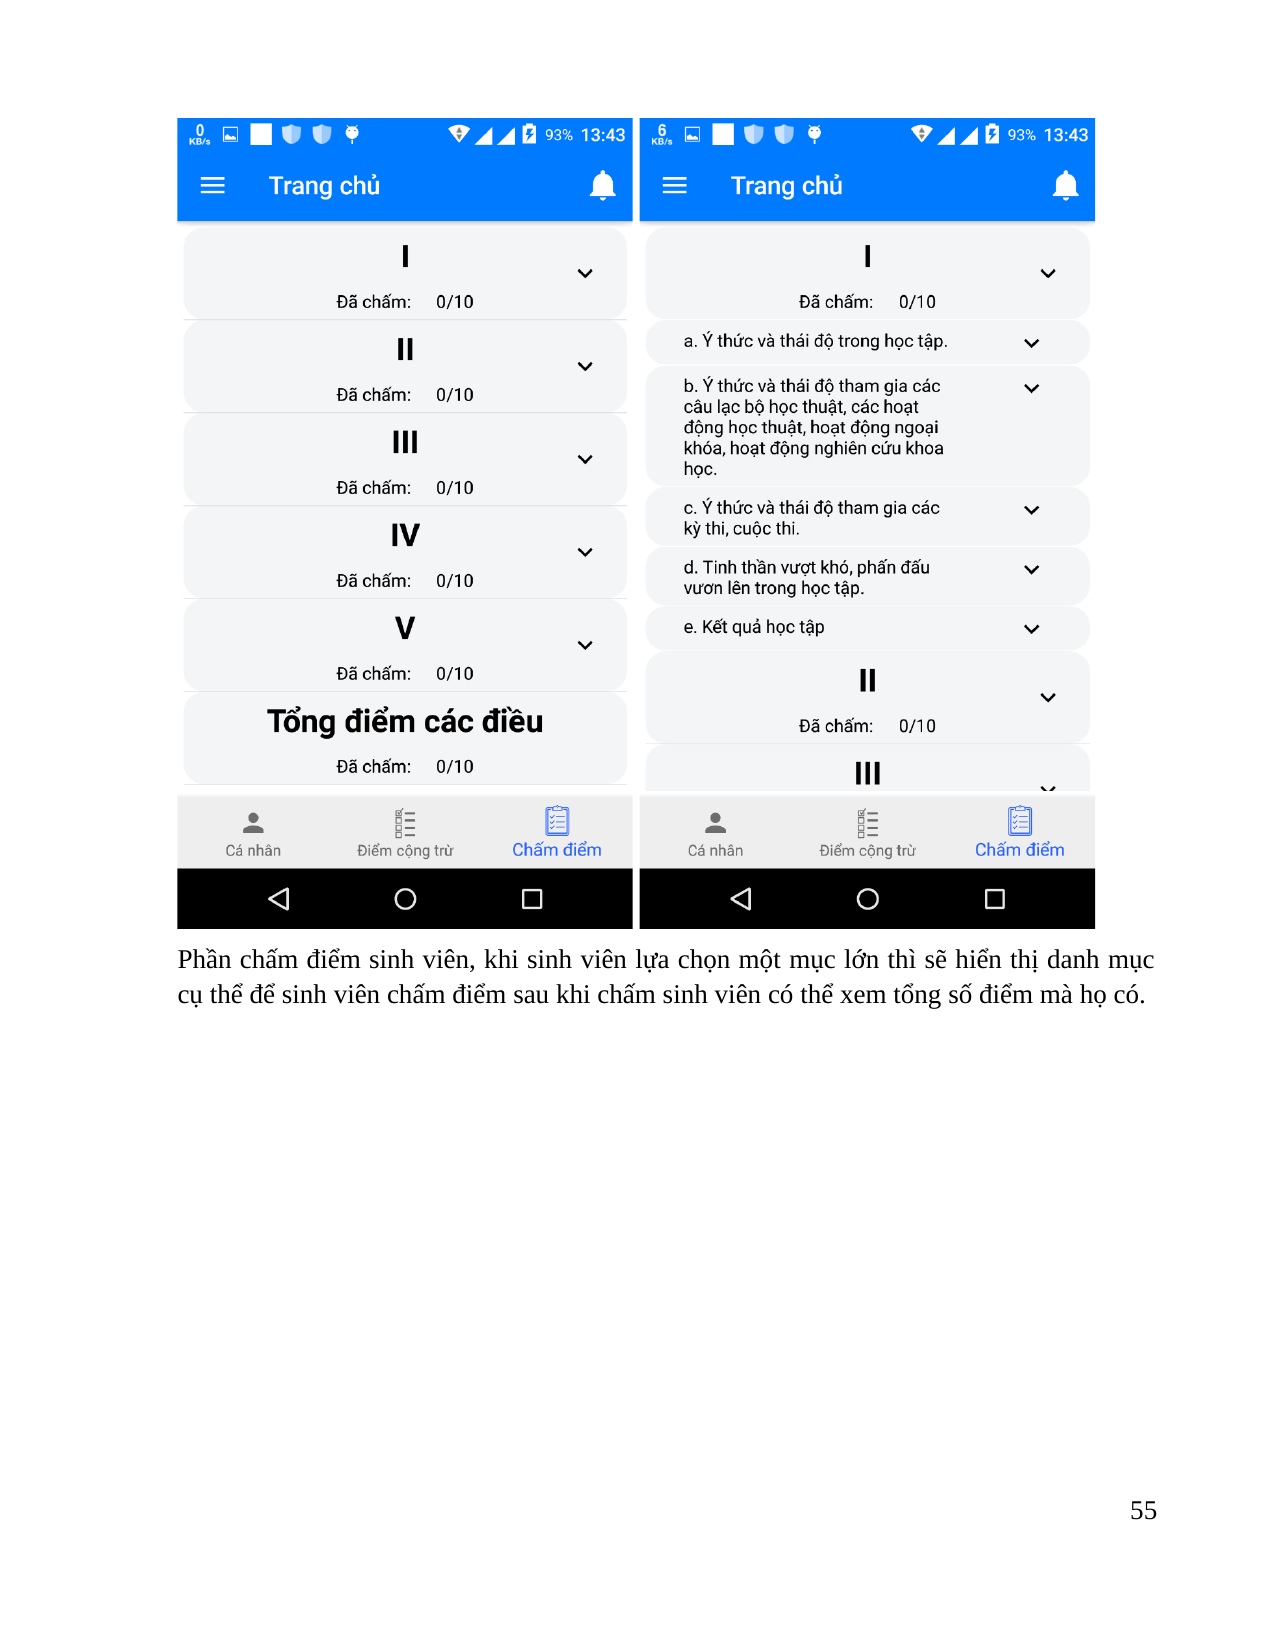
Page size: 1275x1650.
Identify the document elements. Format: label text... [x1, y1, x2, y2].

picture [177, 118, 633, 929]
picture [639, 118, 1096, 929]
text Phần chấm điểm sinh viên, khi sinh viên lựa chọn một mục lớn thì sẽ hiển thị danh mục cụ thể để sinh viên chấm điểm sau khi chấm sinh viên có thể xem tổng số điểm mà họ có. [177, 944, 1157, 1009]
